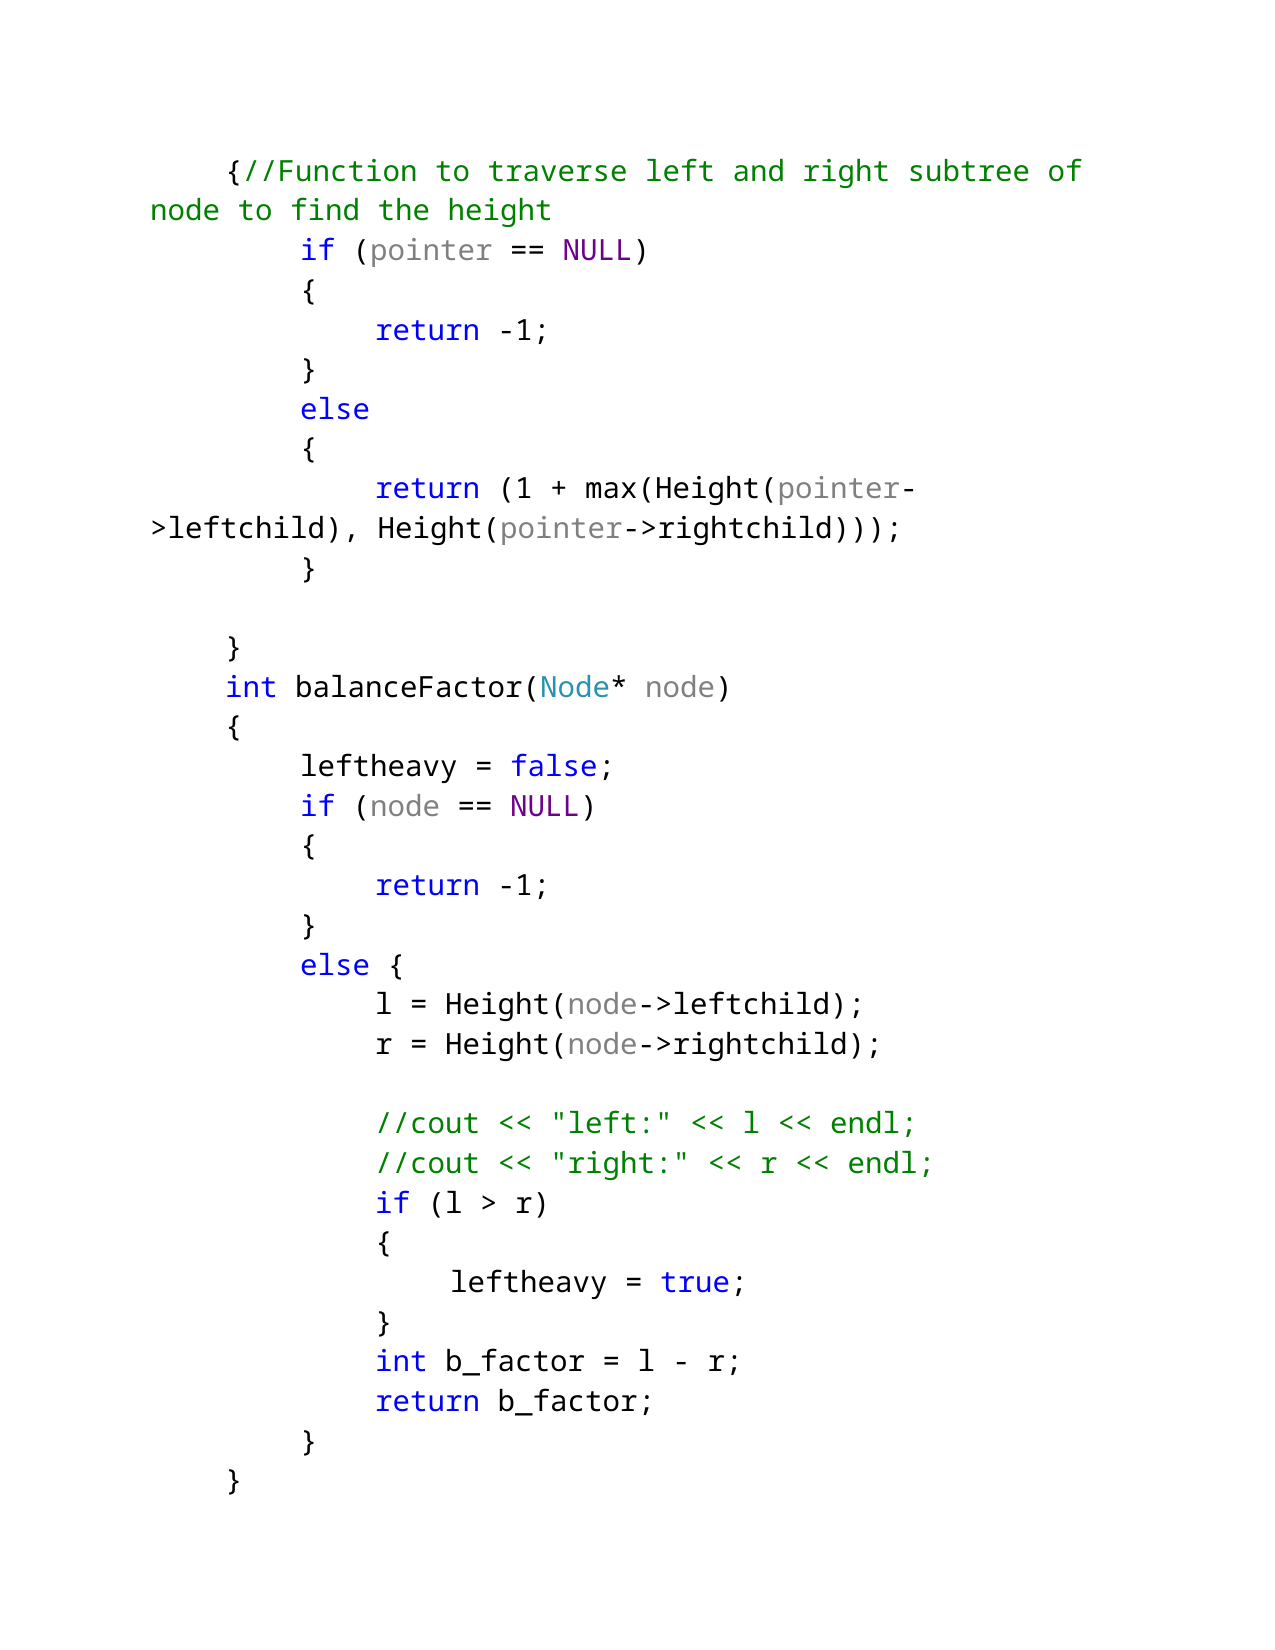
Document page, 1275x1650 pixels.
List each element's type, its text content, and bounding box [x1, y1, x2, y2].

text leftheavy = false; [150, 745, 1125, 785]
text return -1; [150, 864, 1125, 904]
text } [150, 904, 1125, 944]
text { [150, 269, 1125, 309]
text } [150, 1420, 1125, 1460]
text if (l > r) [150, 1182, 1125, 1222]
text } [150, 1460, 1125, 1499]
text r = Height(node->rightchild); [150, 1023, 1125, 1063]
text return -1; [150, 309, 1125, 348]
text else [150, 388, 1125, 428]
text } [150, 348, 1125, 388]
text if (node == NULL) [150, 785, 1125, 825]
text { [150, 428, 1125, 467]
text { [150, 825, 1125, 864]
text return (1 + max(Height(pointer->leftchild), Height(pointer->rightchild))); [150, 467, 1125, 547]
text if (pointer == NULL) [150, 229, 1125, 269]
text return b_factor; [150, 1380, 1125, 1420]
text {//Function to traverse left and right subtree of node to find the height [150, 150, 1125, 229]
text int b_factor = l - r; [150, 1341, 1125, 1380]
text //cout << "right:" << r << endl; [150, 1142, 1125, 1182]
text leftheavy = true; [150, 1261, 1125, 1301]
text } [150, 547, 1125, 587]
text else { [150, 944, 1125, 983]
text l = Height(node->leftchild); [150, 983, 1125, 1023]
text { [150, 1222, 1125, 1261]
text int balanceFactor(Node* node) [150, 666, 1125, 706]
text } [150, 626, 1125, 666]
text } [150, 1301, 1125, 1341]
text { [150, 706, 1125, 745]
text //cout << "left:" << l << endl; [150, 1102, 1125, 1142]
